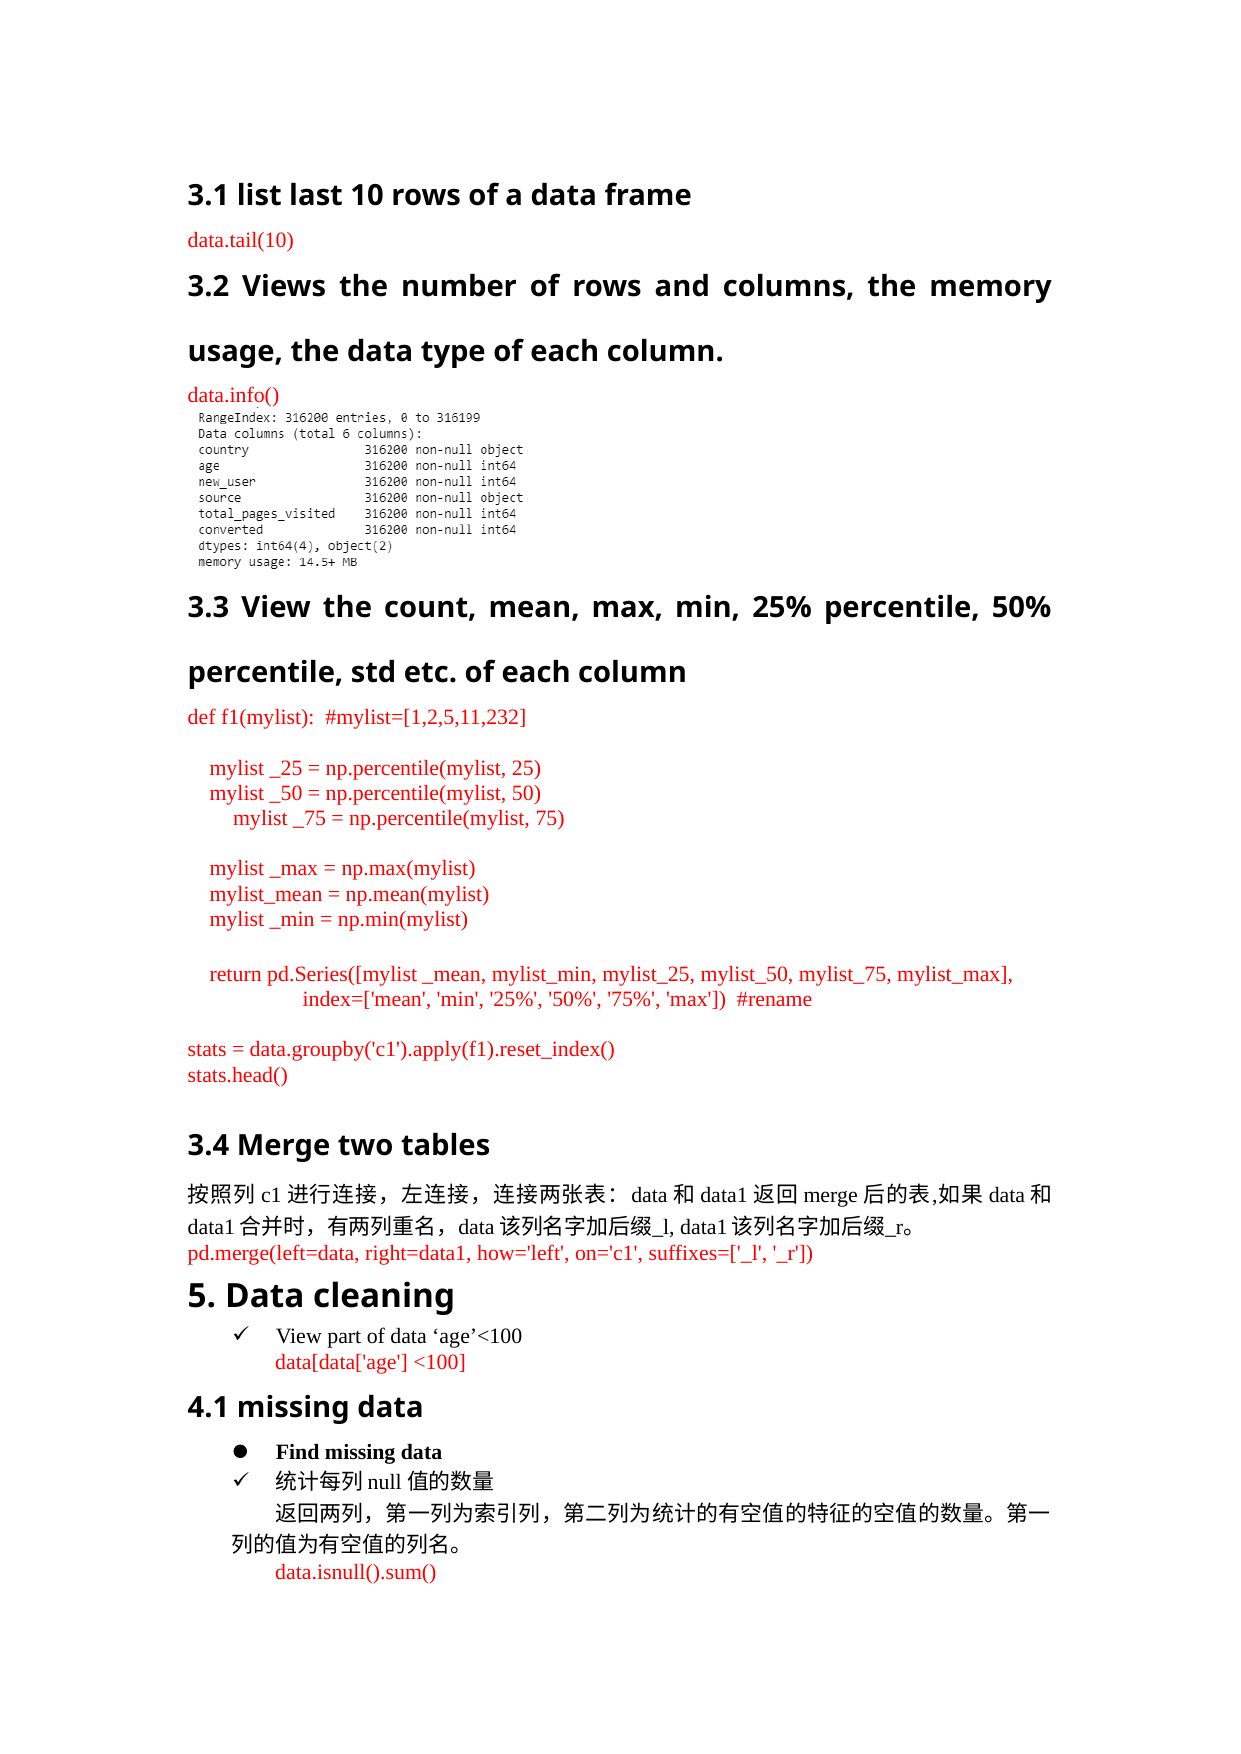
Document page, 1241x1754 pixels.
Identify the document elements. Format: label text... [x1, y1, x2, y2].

subtitle 3.3 View the count, mean, max, min, 25% percentile, 50% percentile, std etc. of each column [187, 574, 1053, 704]
text pd.merge(left=data, right=data1, how='left', on='c1', suffixes=['_l', '_r']) [187, 1240, 1053, 1266]
subtitle Data cleaning [187, 1272, 1053, 1317]
text mylist _25 = np.percentile(mylist, 25) [187, 754, 1053, 780]
subtitle 3.4 Merge two tables [187, 1112, 1053, 1177]
list Find missing data [232, 1439, 1053, 1464]
list View part of data ‘age’<100 [232, 1323, 1053, 1349]
list 统计每列null 值的数量 [232, 1464, 1053, 1496]
text index=['mean', 'min', '25%', '50%', '75%', 'max']) #rename [187, 986, 1053, 1011]
text mylist _min = np.min(mylist) [187, 906, 1053, 931]
text mylist _max = np.max(mylist) [187, 855, 1053, 881]
text data.tail(10) [187, 227, 1053, 252]
subtitle 3.2 Views the number of rows and columns, the memory usage, the data type of each column. [187, 252, 1053, 382]
picture [187, 407, 530, 575]
subtitle 3.1 list last 10 rows of a data frame [187, 162, 1053, 227]
text mylist _75 = np.percentile(mylist, 75) [187, 805, 1053, 830]
text data.info() [187, 382, 1053, 407]
text 按照列c1进行连接，左连接，连接两张表：data和data1返回merge后的表,如果data和data1合并时，有两列重名，data该列名字加后缀_l, data1该列名字加后缀_r。 [187, 1177, 1053, 1240]
text mylist _50 = np.percentile(mylist, 50) [187, 780, 1053, 805]
text def f1(mylist): #mylist=[1,2,5,11,232] [187, 704, 1053, 729]
subtitle 4.1 missing data [187, 1386, 1053, 1426]
text return pd.Series([mylist _mean, mylist_min, mylist_25, mylist_50, mylist_75, mylist_max], [187, 961, 1053, 986]
text data[data['age'] <100] [231, 1349, 1053, 1374]
text stats = data.groupby('c1').apply(f1).reset_index() [187, 1036, 1053, 1062]
text 返回两列，第一列为索引列，第二列为统计的有空值的特征的空值的数量。第一列的值为有空值的列名。 [231, 1496, 1053, 1559]
text stats.head() [187, 1062, 1053, 1087]
text mylist_mean = np.mean(mylist) [187, 881, 1053, 906]
text data.isnull().sum() [231, 1559, 1053, 1584]
